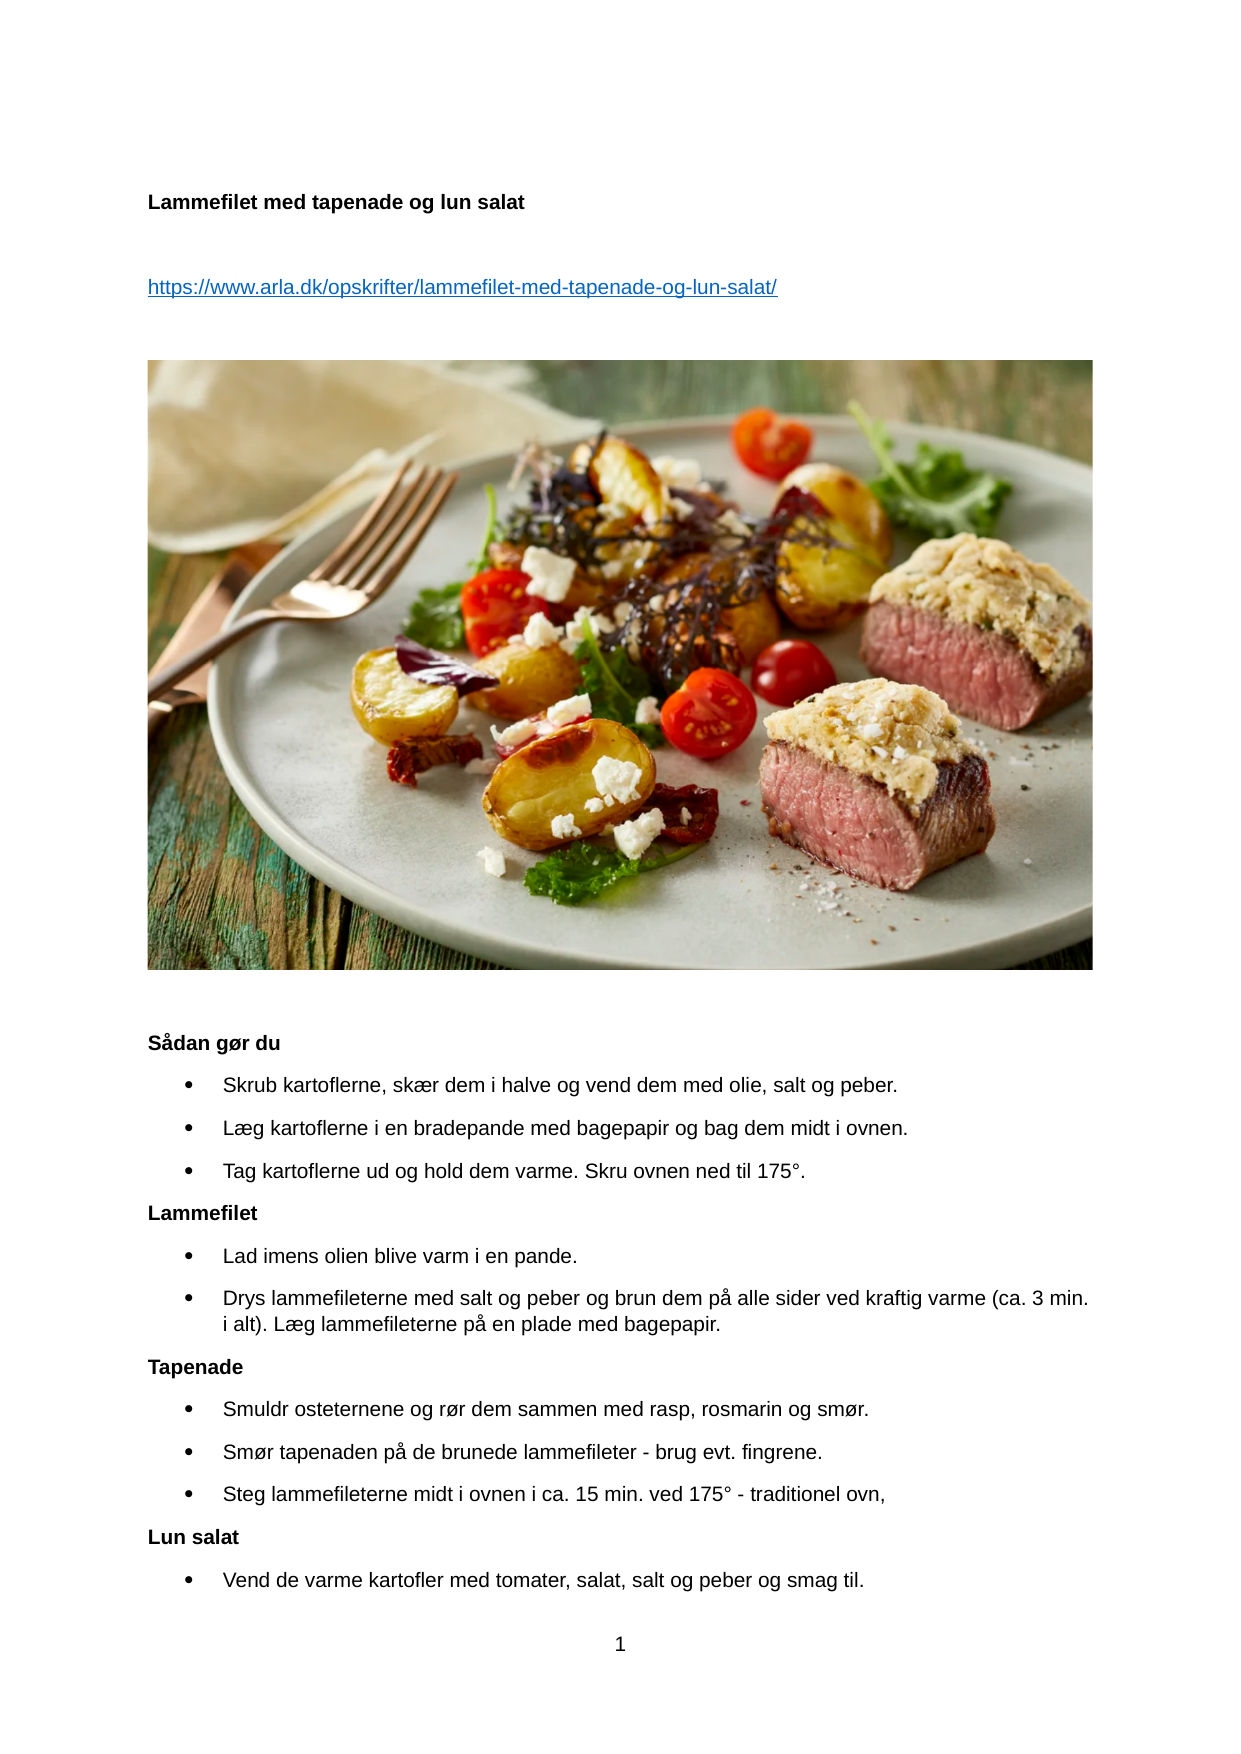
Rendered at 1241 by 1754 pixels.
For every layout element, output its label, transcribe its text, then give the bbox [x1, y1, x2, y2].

list Drys lammefileterne med salt og peber og brun dem på alle sider ved kraftig varme (ca. 3 min. i alt). Læg lammefileterne på en plade med bagepapir. [185, 1286, 1093, 1336]
text https://www.arla.dk/opskrifter/lammefilet-med-tapenade-og-lun-salat/ [148, 275, 1093, 299]
text Tapenade [148, 1354, 1093, 1378]
text Lammefilet [148, 1201, 1093, 1225]
list Tag kartoflerne ud og hold dem varme. Skru ovnen ned til 175°. [185, 1158, 1093, 1182]
list Steg lammefileterne midt i ovnen i ca. 15 min. ved 175° - traditionel ovn, [185, 1482, 1093, 1506]
list Vend de varme kartofler med tomater, salat, salt og peber og smag til. [185, 1567, 1093, 1591]
list Smuldr osteternene og rør dem sammen med rasp, rosmarin og smør. [185, 1397, 1093, 1421]
text Lammefilet med tapenade og lun salat [148, 190, 1093, 214]
text Lun salat [148, 1525, 1093, 1549]
text Sådan gør du [148, 1031, 1093, 1055]
list Lad imens olien blive varm i en pande. [185, 1243, 1093, 1268]
list Smør tapenaden på de brunede lammefileter - brug evt. fingrene. [185, 1440, 1093, 1464]
list Skrub kartoflerne, skær dem i halve og vend dem med olie, salt og peber. [185, 1073, 1093, 1097]
picture [147, 360, 1093, 970]
list Læg kartoflerne i en bradepande med bagepapir og bag dem midt i ovnen. [185, 1116, 1093, 1140]
